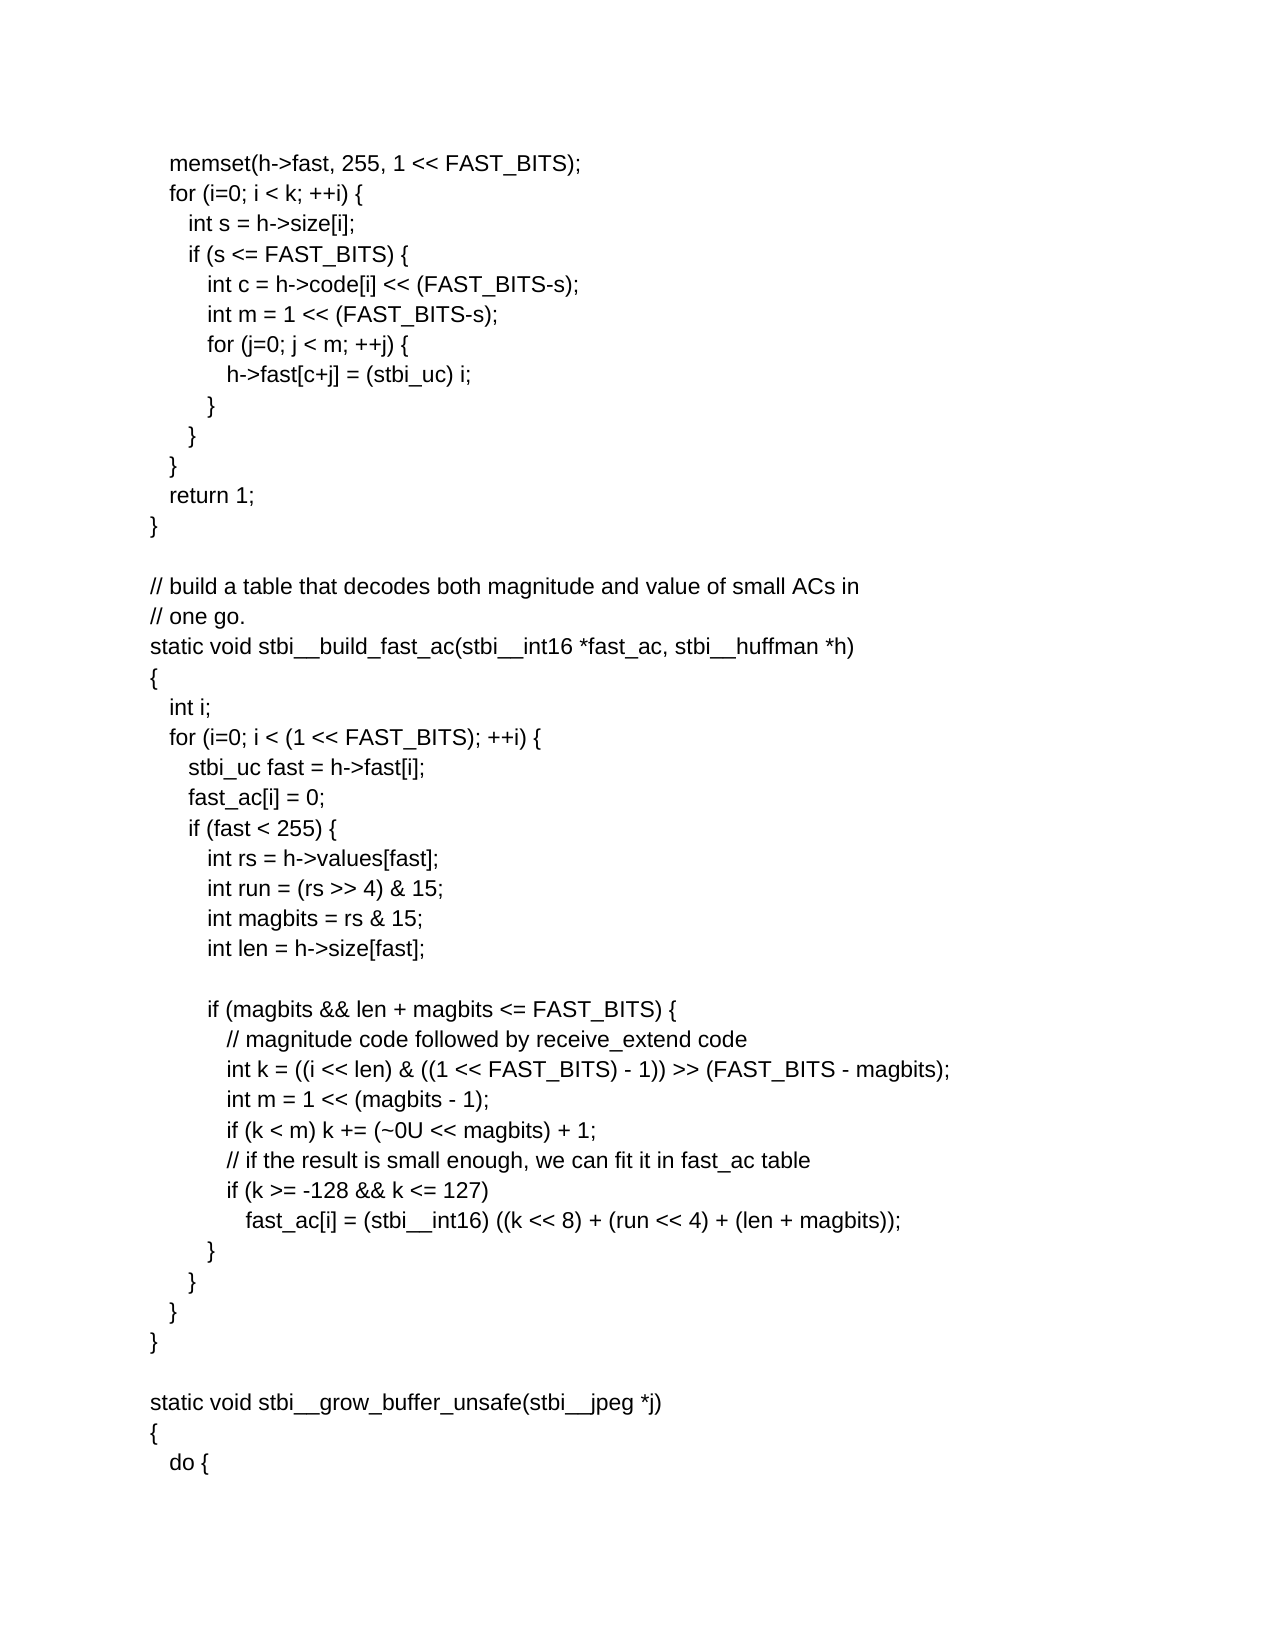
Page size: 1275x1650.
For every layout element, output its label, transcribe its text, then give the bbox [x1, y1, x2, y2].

text do { [150, 1449, 1125, 1475]
text memset(h->fast, 255, 1 << FAST_BITS); [150, 150, 1125, 176]
text static void stbi__build_fast_ac(stbi__int16 *fast_ac, stbi__huffman *h) [150, 633, 1125, 660]
text fast_ac[i] = (stbi__int16) ((k << 8) + (run << 4) + (len + magbits)); [150, 1207, 1125, 1234]
text int len = h->size[fast]; [150, 935, 1125, 962]
text // magnitude code followed by receive_extend code [150, 1026, 1125, 1052]
text if (fast < 255) { [150, 814, 1125, 841]
text int run = (rs >> 4) & 15; [150, 875, 1125, 901]
text } [150, 1298, 1125, 1324]
text } [150, 512, 1125, 539]
text int k = ((i << len) & ((1 << FAST_BITS) - 1)) >> (FAST_BITS - magbits); [150, 1056, 1125, 1083]
text fast_ac[i] = 0; [150, 784, 1125, 811]
text int i; [150, 694, 1125, 720]
text { [150, 1419, 1125, 1445]
text int m = 1 << (FAST_BITS-s); [150, 301, 1125, 327]
text return 1; [150, 482, 1125, 509]
text if (k >= -128 && k <= 127) [150, 1177, 1125, 1203]
text int m = 1 << (magbits - 1); [150, 1086, 1125, 1113]
text // if the result is small enough, we can fit it in fast_ac table [150, 1147, 1125, 1173]
text if (k < m) k += (~0U << magbits) + 1; [150, 1117, 1125, 1143]
text // build a table that decodes both magnitude and value of small ACs in [150, 573, 1125, 599]
text int rs = h->values[fast]; [150, 845, 1125, 871]
text { [150, 663, 1125, 690]
text } [150, 1328, 1125, 1354]
text for (i=0; i < k; ++i) { [150, 180, 1125, 207]
text stbi_uc fast = h->fast[i]; [150, 754, 1125, 781]
text // one go. [150, 603, 1125, 629]
text } [150, 1268, 1125, 1294]
text } [150, 422, 1125, 448]
text if (magbits && len + magbits <= FAST_BITS) { [150, 996, 1125, 1022]
text if (s <= FAST_BITS) { [150, 241, 1125, 267]
text h->fast[c+j] = (stbi_uc) i; [150, 361, 1125, 388]
text } [150, 452, 1125, 478]
text static void stbi__grow_buffer_unsafe(stbi__jpeg *j) [150, 1388, 1125, 1415]
text int magbits = rs & 15; [150, 905, 1125, 932]
text } [150, 1237, 1125, 1264]
text for (j=0; j < m; ++j) { [150, 331, 1125, 358]
text } [150, 392, 1125, 418]
text int s = h->size[i]; [150, 210, 1125, 237]
text int c = h->code[i] << (FAST_BITS-s); [150, 271, 1125, 297]
text for (i=0; i < (1 << FAST_BITS); ++i) { [150, 724, 1125, 750]
